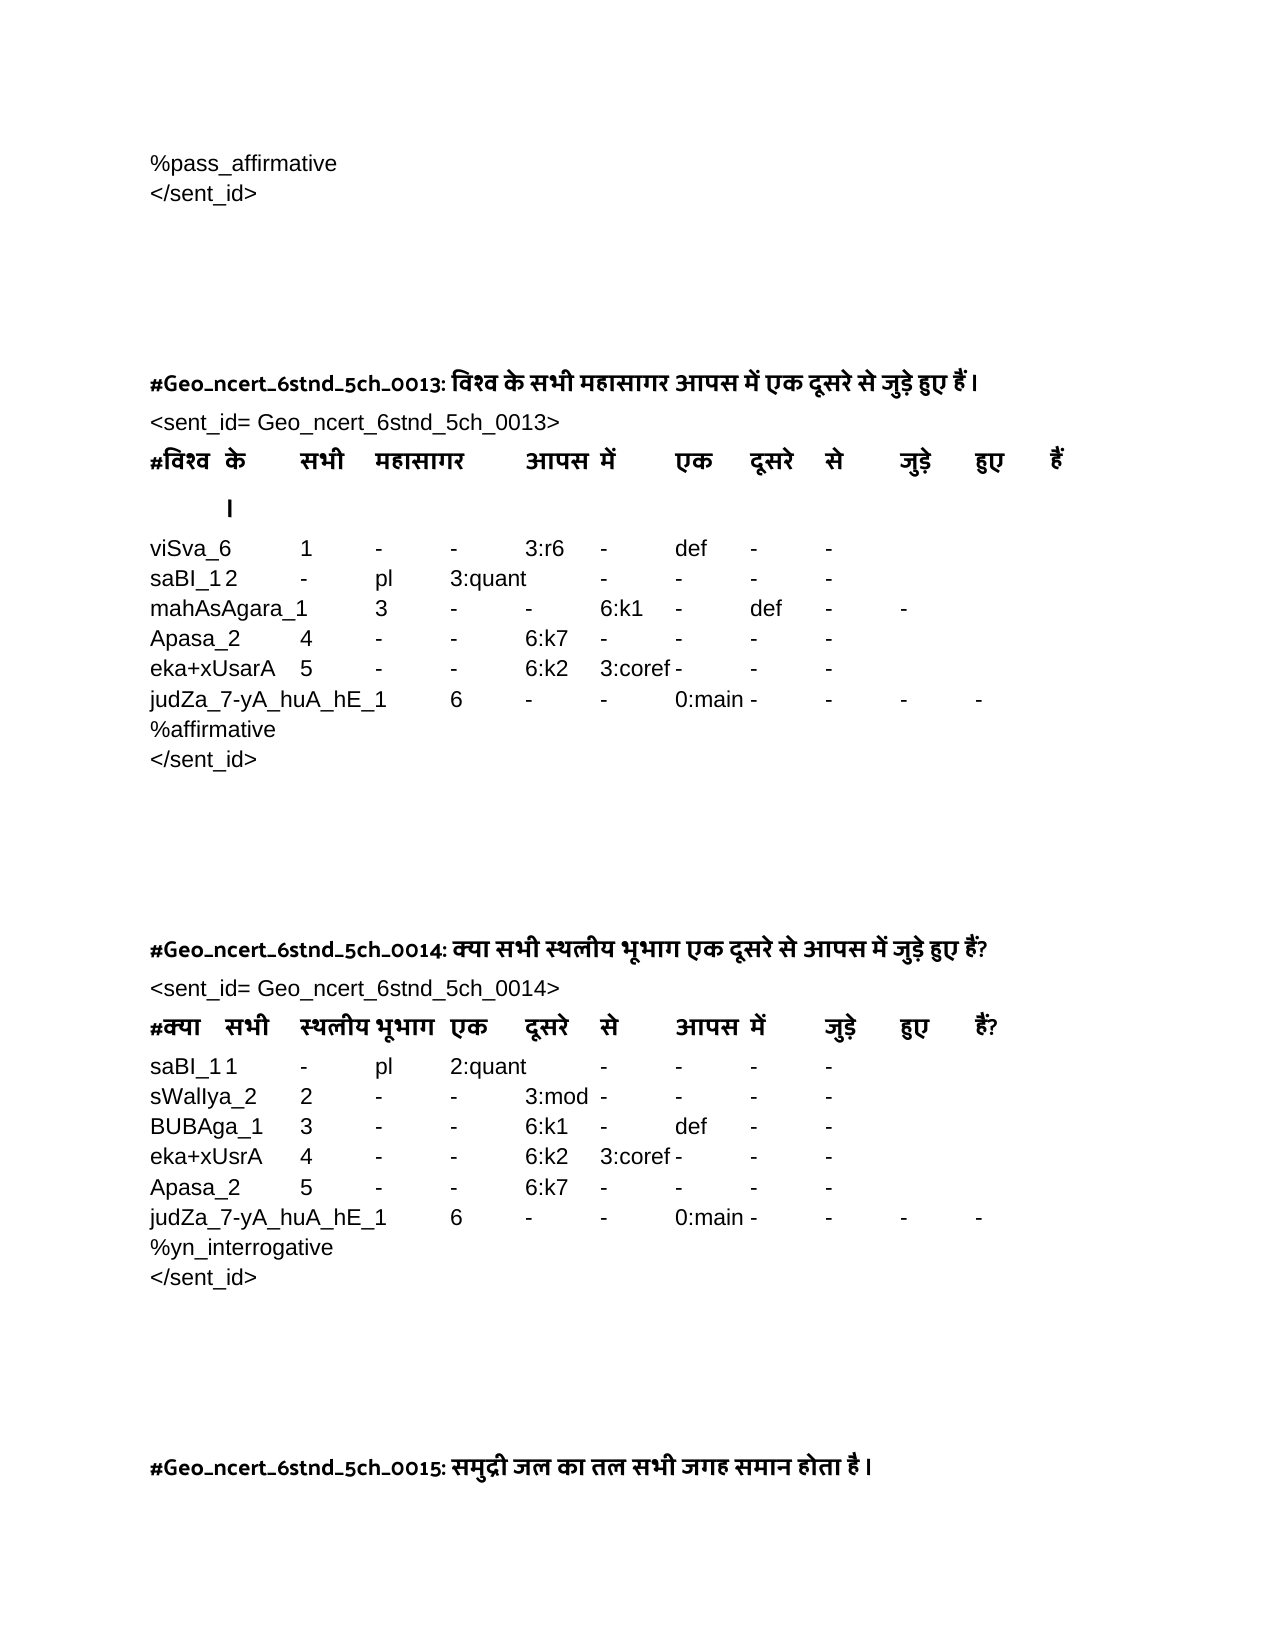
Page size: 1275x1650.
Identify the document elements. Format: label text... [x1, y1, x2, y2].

text #Geo_ncert_6stnd_5ch_0015: समुद्री जल का तल सभी जगह समान होता है | [150, 1445, 1125, 1487]
text %yn_interrogative [150, 1234, 1125, 1260]
text </sent_id> [150, 746, 1125, 772]
text %pass_affirmative [150, 150, 1125, 176]
text saBI_1 2 - pl 3:quant - - - - [150, 565, 1125, 591]
text saBI_1 1 - pl 2:quant - - - - [150, 1053, 1125, 1079]
text #Geo_ncert_6stnd_5ch_0013: विश्व के सभी महासागर आपस में एक दूसरे से जुड़े हुए हैं | [150, 361, 1125, 403]
text judZa_7-yA_huA_hE_1 6 - - 0:main - - - - [150, 686, 1125, 712]
text mahAsAgara_1 3 - - 6:k1 - def - - [150, 595, 1125, 621]
text </sent_id> [150, 1264, 1125, 1290]
text eka+xUsarA 5 - - 6:k2 3:coref - - - [150, 655, 1125, 682]
text #Geo_ncert_6stnd_5ch_0014: क्या सभी स्थलीय भूभाग एक दूसरे से आपस में जुड़े हुए हैं? [150, 927, 1125, 969]
text <sent_id= Geo_ncert_6stnd_5ch_0013> [150, 409, 1125, 435]
text #विश्व के सभी महासागर आपस में एक दूसरे से जुड़े हुए हैं । [150, 439, 1125, 528]
text </sent_id> [150, 180, 1125, 207]
text BUBAga_1 3 - - 6:k1 - def - - [150, 1113, 1125, 1139]
text Apasa_2 4 - - 6:k7 - - - - [150, 625, 1125, 651]
text <sent_id= Geo_ncert_6stnd_5ch_0014> [150, 975, 1125, 1001]
text eka+xUsrA 4 - - 6:k2 3:coref - - - [150, 1143, 1125, 1169]
text sWalIya_2 2 - - 3:mod - - - - [150, 1083, 1125, 1109]
text judZa_7-yA_huA_hE_1 6 - - 0:main - - - - [150, 1204, 1125, 1230]
text #क्या सभी स्थलीय भूभाग एक दूसरे से आपस में जुड़े हुए हैं? [150, 1005, 1125, 1046]
text %affirmative [150, 716, 1125, 742]
text viSva_6 1 - - 3:r6 - def - - [150, 534, 1125, 561]
text Apasa_2 5 - - 6:k7 - - - - [150, 1173, 1125, 1200]
